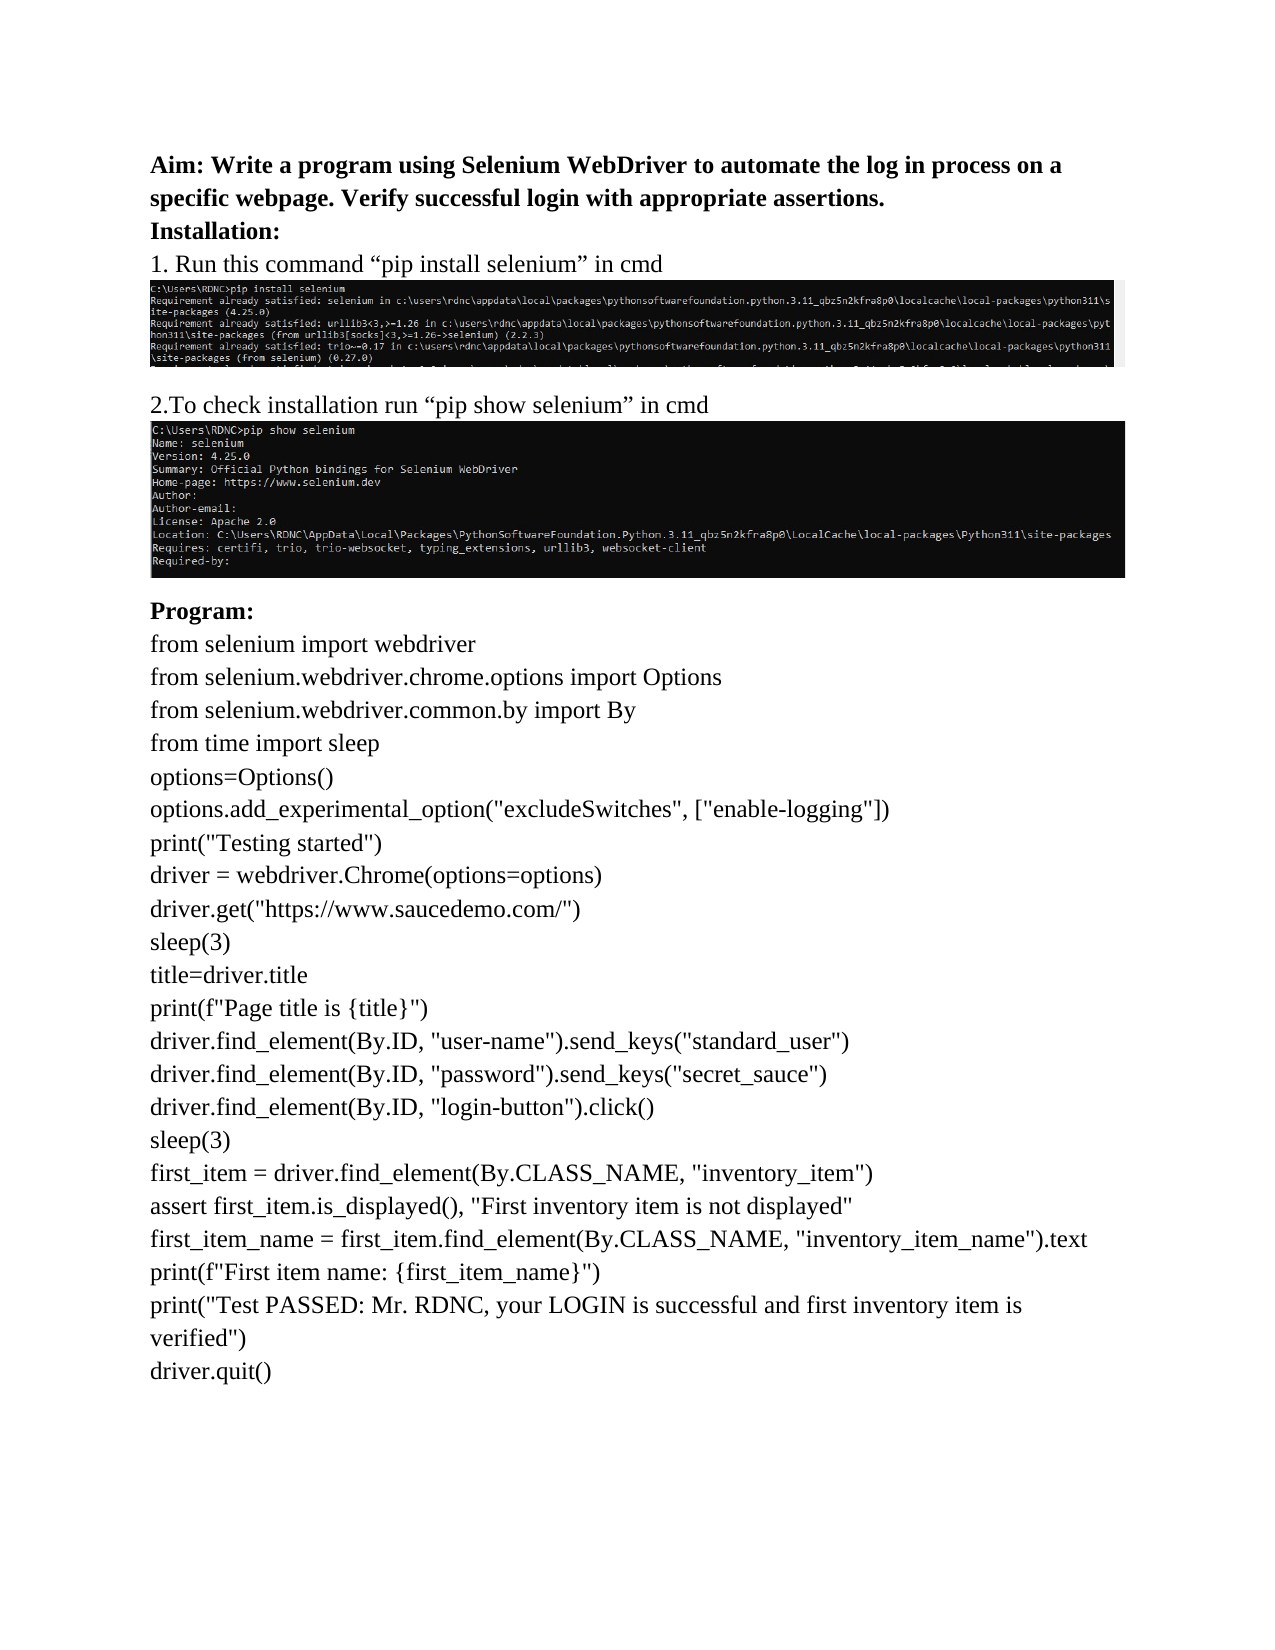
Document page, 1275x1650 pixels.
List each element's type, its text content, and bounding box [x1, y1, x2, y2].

text driver.quit() [150, 1356, 1125, 1385]
text options=Options() [150, 762, 1125, 790]
text print(f"Page title is {title}") [150, 993, 1125, 1021]
text print("Testing started") [150, 828, 1125, 856]
text assert first_item.is_displayed(), "First inventory item is not displayed" [150, 1191, 1125, 1219]
text driver.get("https://www.saucedemo.com/") [150, 894, 1125, 922]
text print(f"First item name: {first_item_name}") [150, 1257, 1125, 1286]
text 1. Run this command “pip install selenium” in cmd [150, 249, 1125, 280]
text driver.find_element(By.ID, "password").send_keys("secret_sauce") [150, 1059, 1125, 1087]
text Program: [150, 596, 1125, 625]
text sleep(3) [150, 927, 1125, 955]
text driver.find_element(By.ID, "user-name").send_keys("standard_user") [150, 1026, 1125, 1054]
picture [150, 280, 1125, 367]
text title=driver.title [150, 960, 1125, 988]
text 2.To check installation run “pip show selenium” in cmd [150, 390, 1125, 421]
text Installation: [150, 216, 1125, 245]
text driver.find_element(By.ID, "login-button").click() [150, 1092, 1125, 1121]
text from selenium.webdriver.common.by import By [150, 696, 1125, 724]
text driver = webdriver.Chrome(options=options) [150, 861, 1125, 889]
text print("Test PASSED: Mr. RDNC, your LOGIN is successful and first inventory item is verified") [150, 1290, 1125, 1352]
text first_item_name = first_item.find_element(By.CLASS_NAME, "inventory_item_name").text [150, 1224, 1125, 1253]
text from selenium import webdriver [150, 629, 1125, 658]
picture [150, 421, 1125, 578]
text first_item = driver.find_element(By.CLASS_NAME, "inventory_item") [150, 1158, 1125, 1187]
text from time import sleep [150, 728, 1125, 757]
text sleep(3) [150, 1125, 1125, 1153]
text Aim: Write a program using Selenium WebDriver to automate the log in process on a specific webpage. Verify successful login with appropriate assertions. [150, 150, 1125, 212]
text from selenium.webdriver.chrome.options import Options [150, 662, 1125, 691]
text options.add_experimental_option("excludeSwitches", ["enable-logging"]) [150, 794, 1125, 823]
